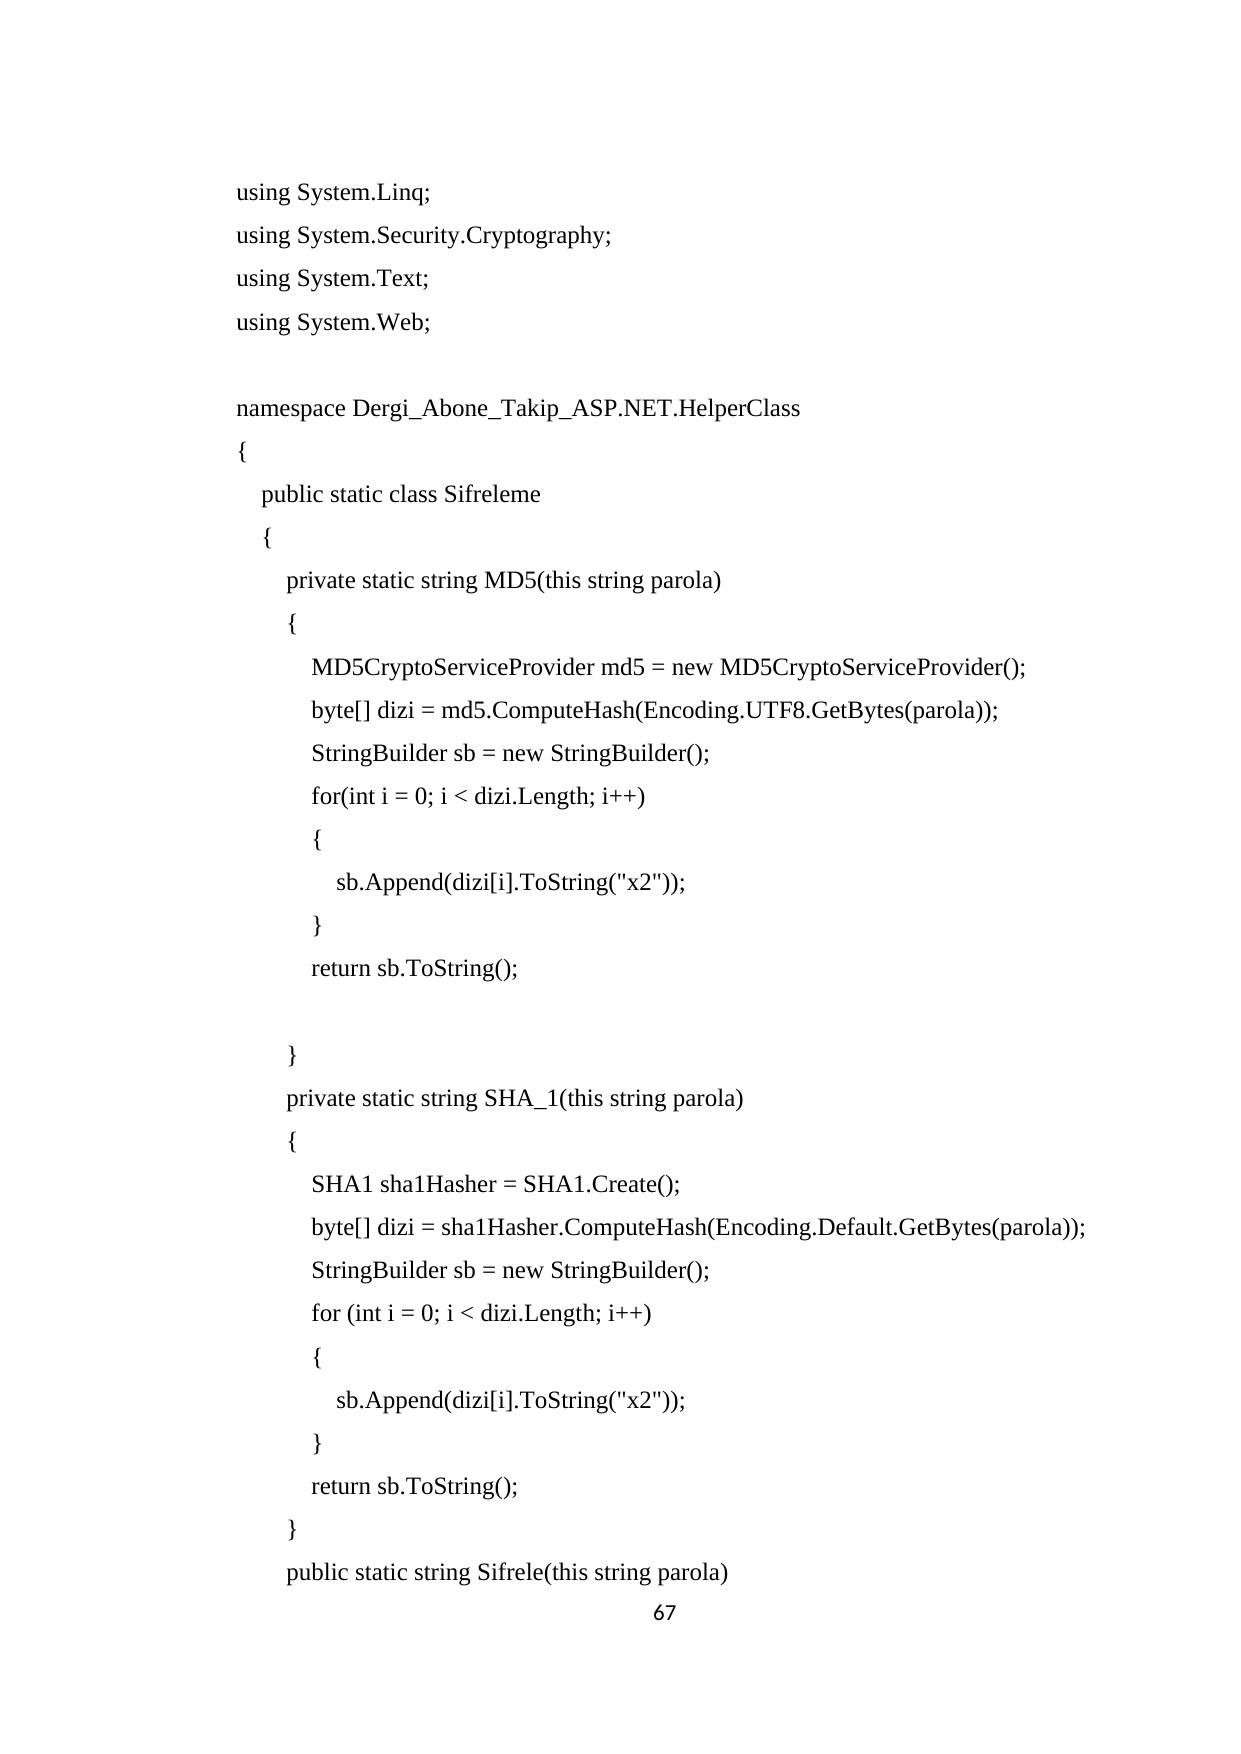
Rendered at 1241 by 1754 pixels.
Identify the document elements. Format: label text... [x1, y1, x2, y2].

text { [236, 436, 1092, 465]
text private static string MD5(this string parola) [236, 565, 1092, 594]
text SHA1 sha1Hasher = SHA1.Create(); [236, 1169, 1092, 1198]
text public static string Sifrele(this string parola) [236, 1557, 1092, 1586]
text return sb.ToString(); [236, 1471, 1092, 1500]
text sb.Append(dizi[i].ToString("x2")); [236, 867, 1092, 896]
text { [236, 824, 1092, 853]
text namespace Dergi_Abone_Takip_ASP.NET.HelperClass [236, 393, 1092, 422]
text return sb.ToString(); [236, 953, 1092, 982]
text MD5CryptoServiceProvider md5 = new MD5CryptoServiceProvider(); [236, 652, 1092, 680]
text { [236, 608, 1092, 637]
text } [236, 1040, 1092, 1068]
text } [236, 910, 1092, 939]
text using System.Web; [236, 307, 1092, 335]
text using System.Text; [236, 263, 1092, 292]
text private static string SHA_1(this string parola) [236, 1083, 1092, 1112]
text byte[] dizi = md5.ComputeHash(Encoding.UTF8.GetBytes(parola)); [236, 695, 1092, 723]
text { [236, 1342, 1092, 1370]
text using System.Security.Cryptography; [236, 220, 1092, 249]
text for(int i = 0; i < dizi.Length; i++) [236, 781, 1092, 810]
text } [236, 1428, 1092, 1457]
text StringBuilder sb = new StringBuilder(); [236, 738, 1092, 767]
text StringBuilder sb = new StringBuilder(); [236, 1255, 1092, 1284]
text { [236, 522, 1092, 551]
text using System.Linq; [236, 177, 1092, 206]
text for (int i = 0; i < dizi.Length; i++) [236, 1298, 1092, 1327]
text sb.Append(dizi[i].ToString("x2")); [236, 1385, 1092, 1413]
text byte[] dizi = sha1Hasher.ComputeHash(Encoding.Default.GetBytes(parola)); [236, 1212, 1092, 1241]
text } [236, 1514, 1092, 1543]
text public static class Sifreleme [236, 479, 1092, 508]
text { [236, 1126, 1092, 1155]
